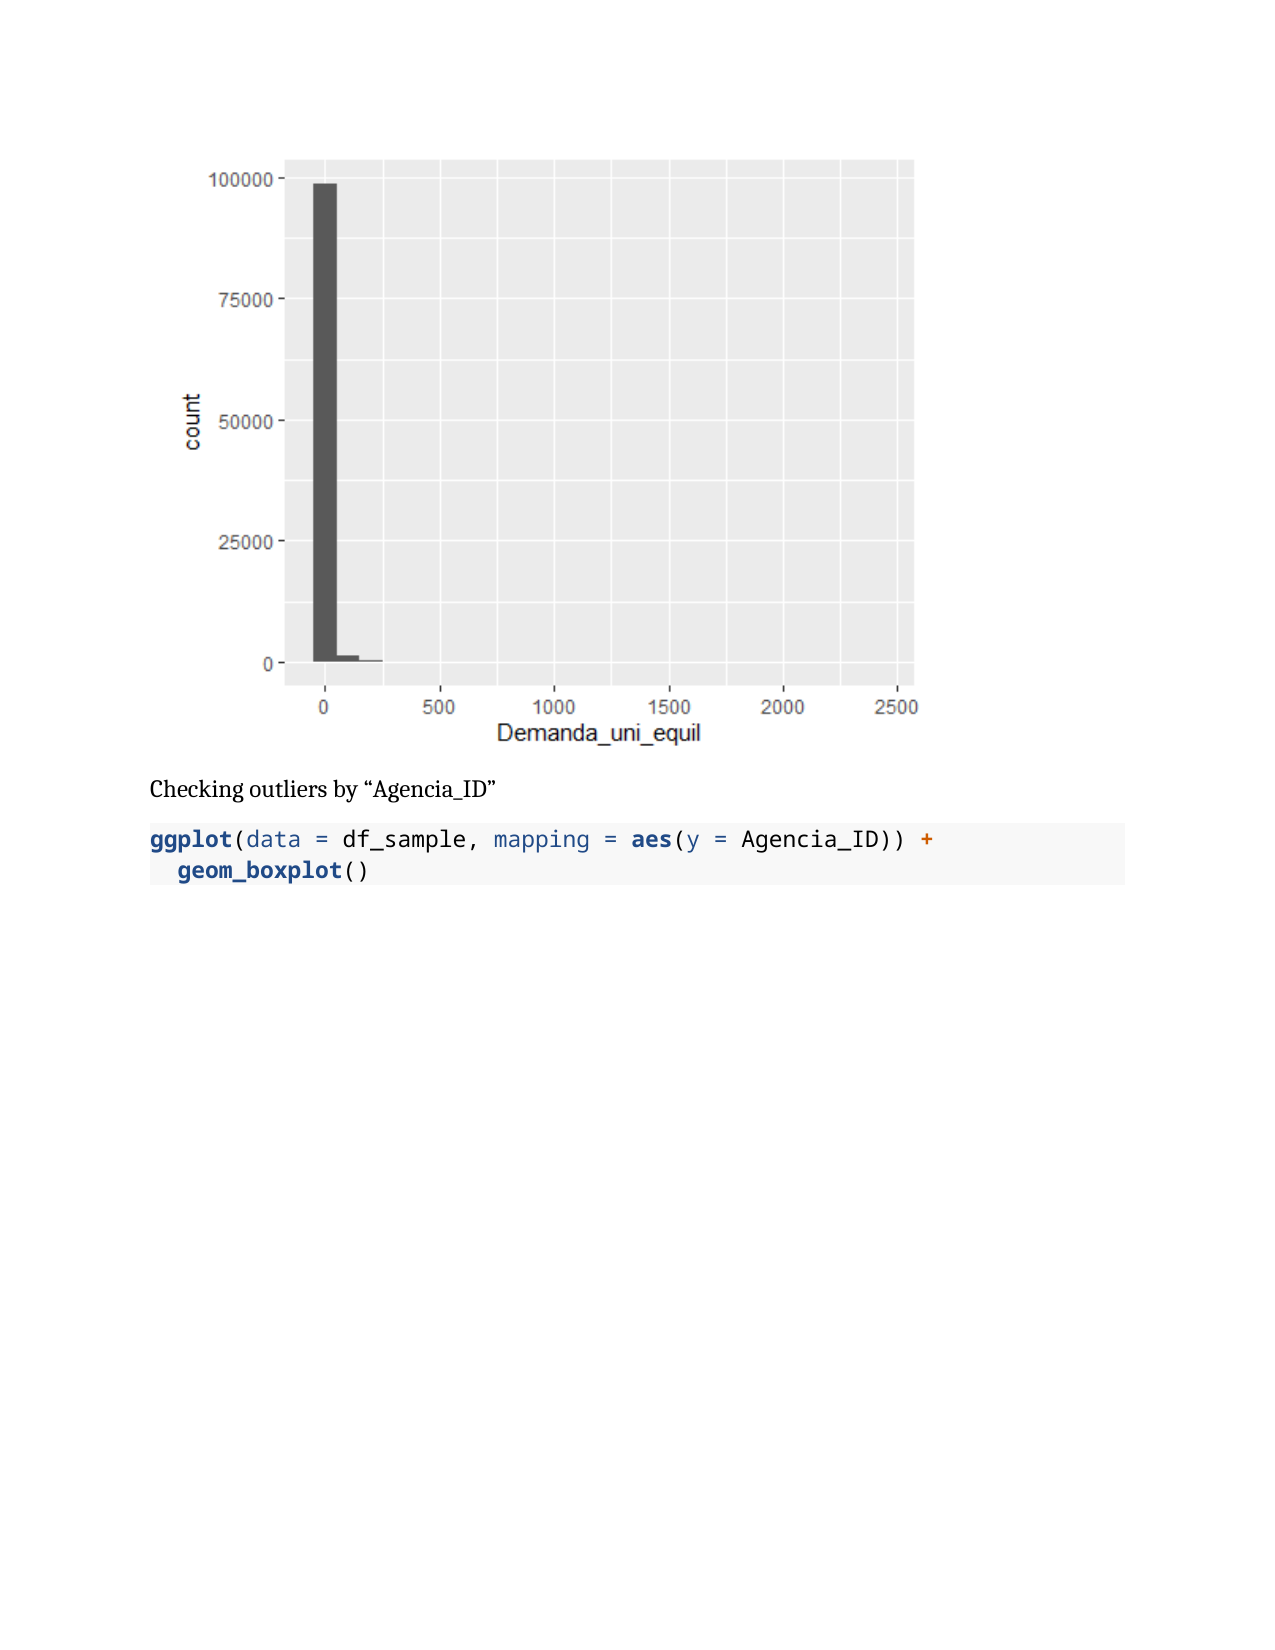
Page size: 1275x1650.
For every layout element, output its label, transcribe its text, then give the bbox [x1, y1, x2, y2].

text Checking outliers by “Agencia_ID” [150, 775, 1125, 804]
text ggplot(data = df_sample, mapping = aes(y = Agencia_ID)) + geom_boxplot() [370, 823, 1125, 885]
picture [168, 150, 927, 757]
